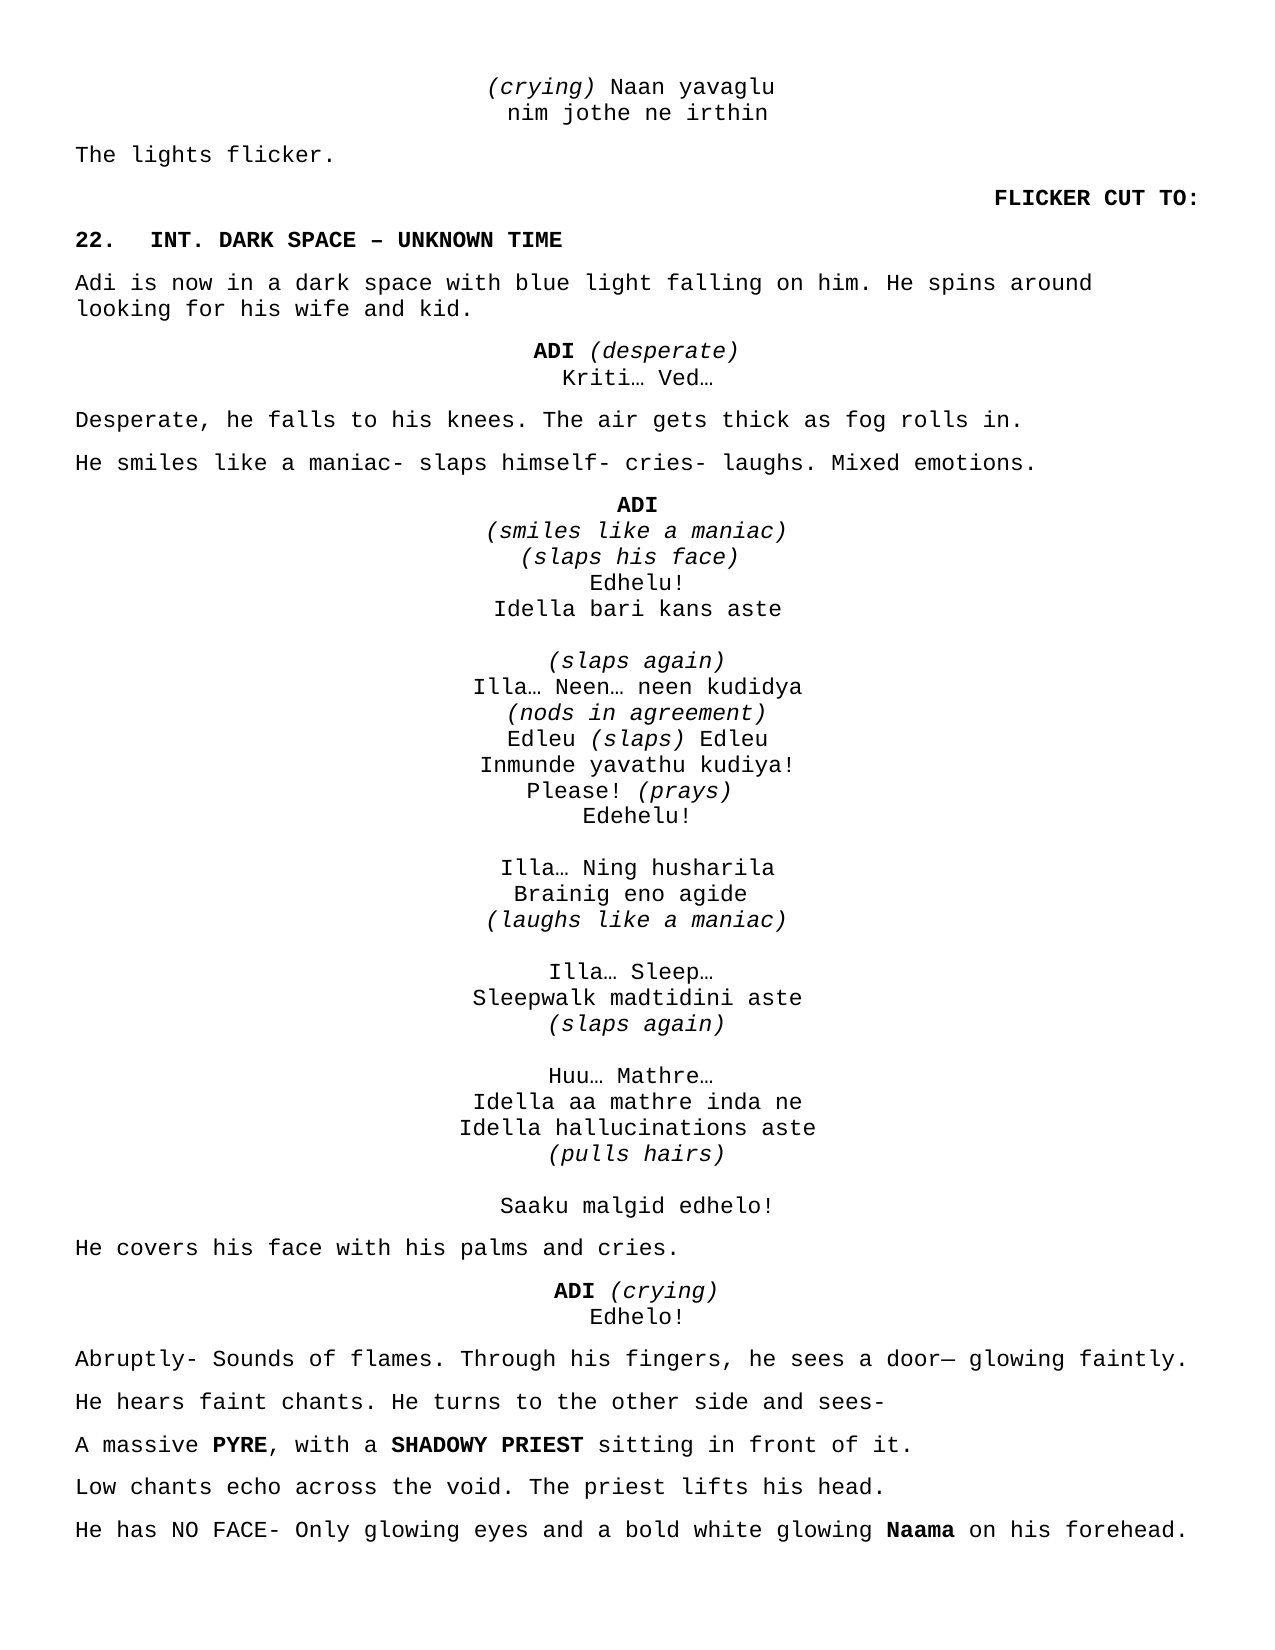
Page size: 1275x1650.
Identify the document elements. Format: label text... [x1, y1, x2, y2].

list INT. DARK SPACE – UNKNOWN TIME [75, 229, 1200, 255]
text He smiles like a maniac- slaps himself- cries- laughs. Mixed emotions. [75, 451, 1200, 477]
text ADI (babbling) Horad… Horadbeku… Illa Naan… Naan elgu hogala (crying) Naan yavaglu nim jothe ne irthin [75, 75, 1200, 127]
text FLICKER CUT TO: [75, 186, 1200, 212]
text He hears faint chants. He turns to the other side and sees- [75, 1390, 1200, 1416]
text ADI (desperate) Kriti… Ved… [75, 340, 1200, 392]
text ADI (crying) Edhelo! [75, 1279, 1200, 1331]
text Low chants echo across the void. The priest lifts his head. [75, 1476, 1200, 1501]
text A massive PYRE, with a SHADOWY PRIEST sitting in front of it. [75, 1433, 1200, 1459]
text Abruptly- Sounds of flames. Through his fingers, he sees a door— glowing faintly. [75, 1348, 1200, 1374]
text He has NO FACE- Only glowing eyes and a bold white glowing Naama on his forehead. [75, 1518, 1200, 1544]
text The lights flicker. [75, 143, 1200, 169]
text He covers his face with his palms and cries. [75, 1237, 1200, 1262]
text Adi is now in a dark space with blue light falling on him. He spins around looking for his wife and kid. [75, 271, 1200, 323]
text Desperate, he falls to his knees. The air gets thick as fog rolls in. [75, 408, 1200, 434]
